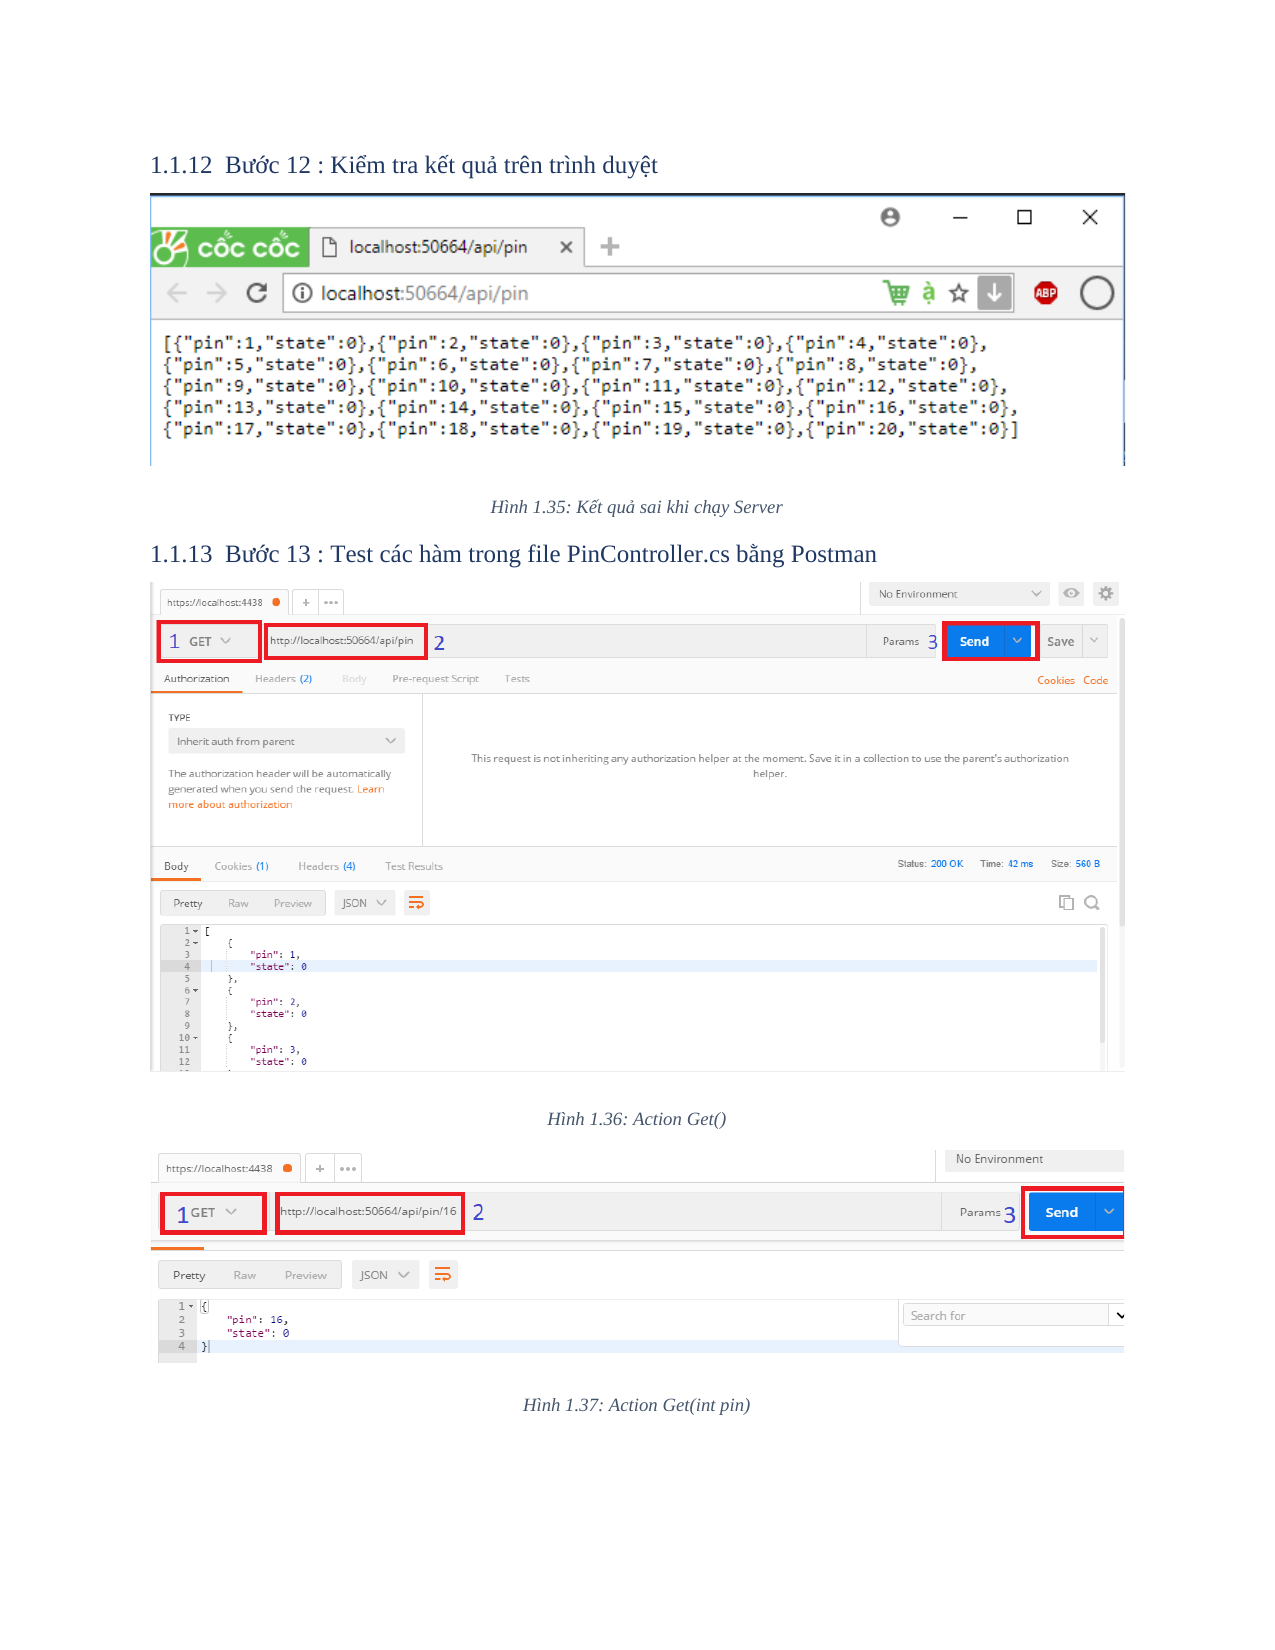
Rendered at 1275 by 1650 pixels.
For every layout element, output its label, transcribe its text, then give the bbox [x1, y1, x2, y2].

text Hình 1.36: Action Get() [150, 1108, 1125, 1129]
subtitle Bước 13 : Test các hàm trong file PinController.cs bằng Postman [150, 539, 1125, 568]
picture [150, 582, 1125, 1077]
text Hình 1.37: Action Get(int pin) [150, 1394, 1125, 1416]
picture [150, 1150, 1125, 1363]
text Hình 1.35: Kết quả sai khi chạy Server [150, 496, 1125, 518]
subtitle Bước 12 : Kiểm tra kết quả trên trình duyệt [150, 150, 1125, 179]
picture [150, 193, 1125, 466]
